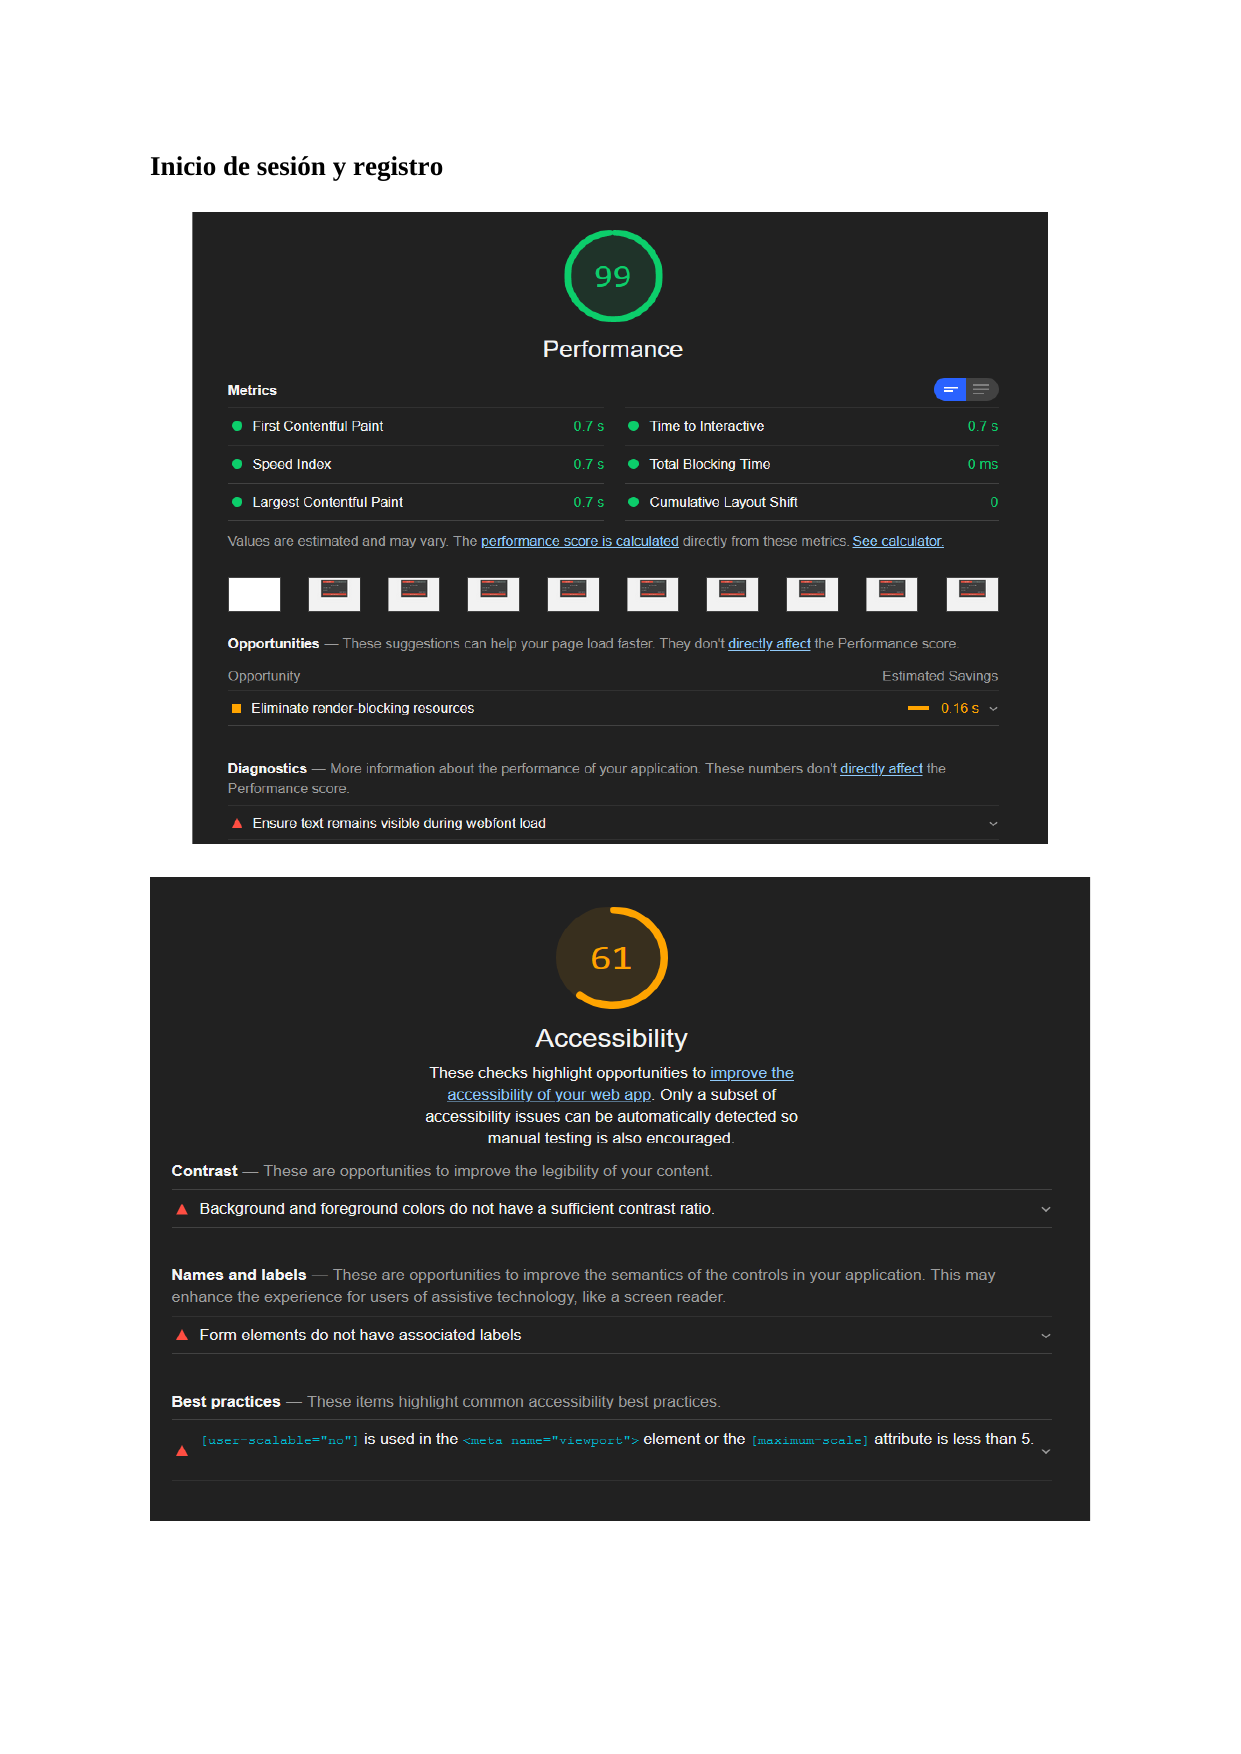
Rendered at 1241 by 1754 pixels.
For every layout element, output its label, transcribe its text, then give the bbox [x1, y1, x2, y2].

subtitle Inicio de sesión y registro [150, 150, 1090, 181]
picture [150, 877, 1091, 1521]
picture [192, 212, 1048, 844]
